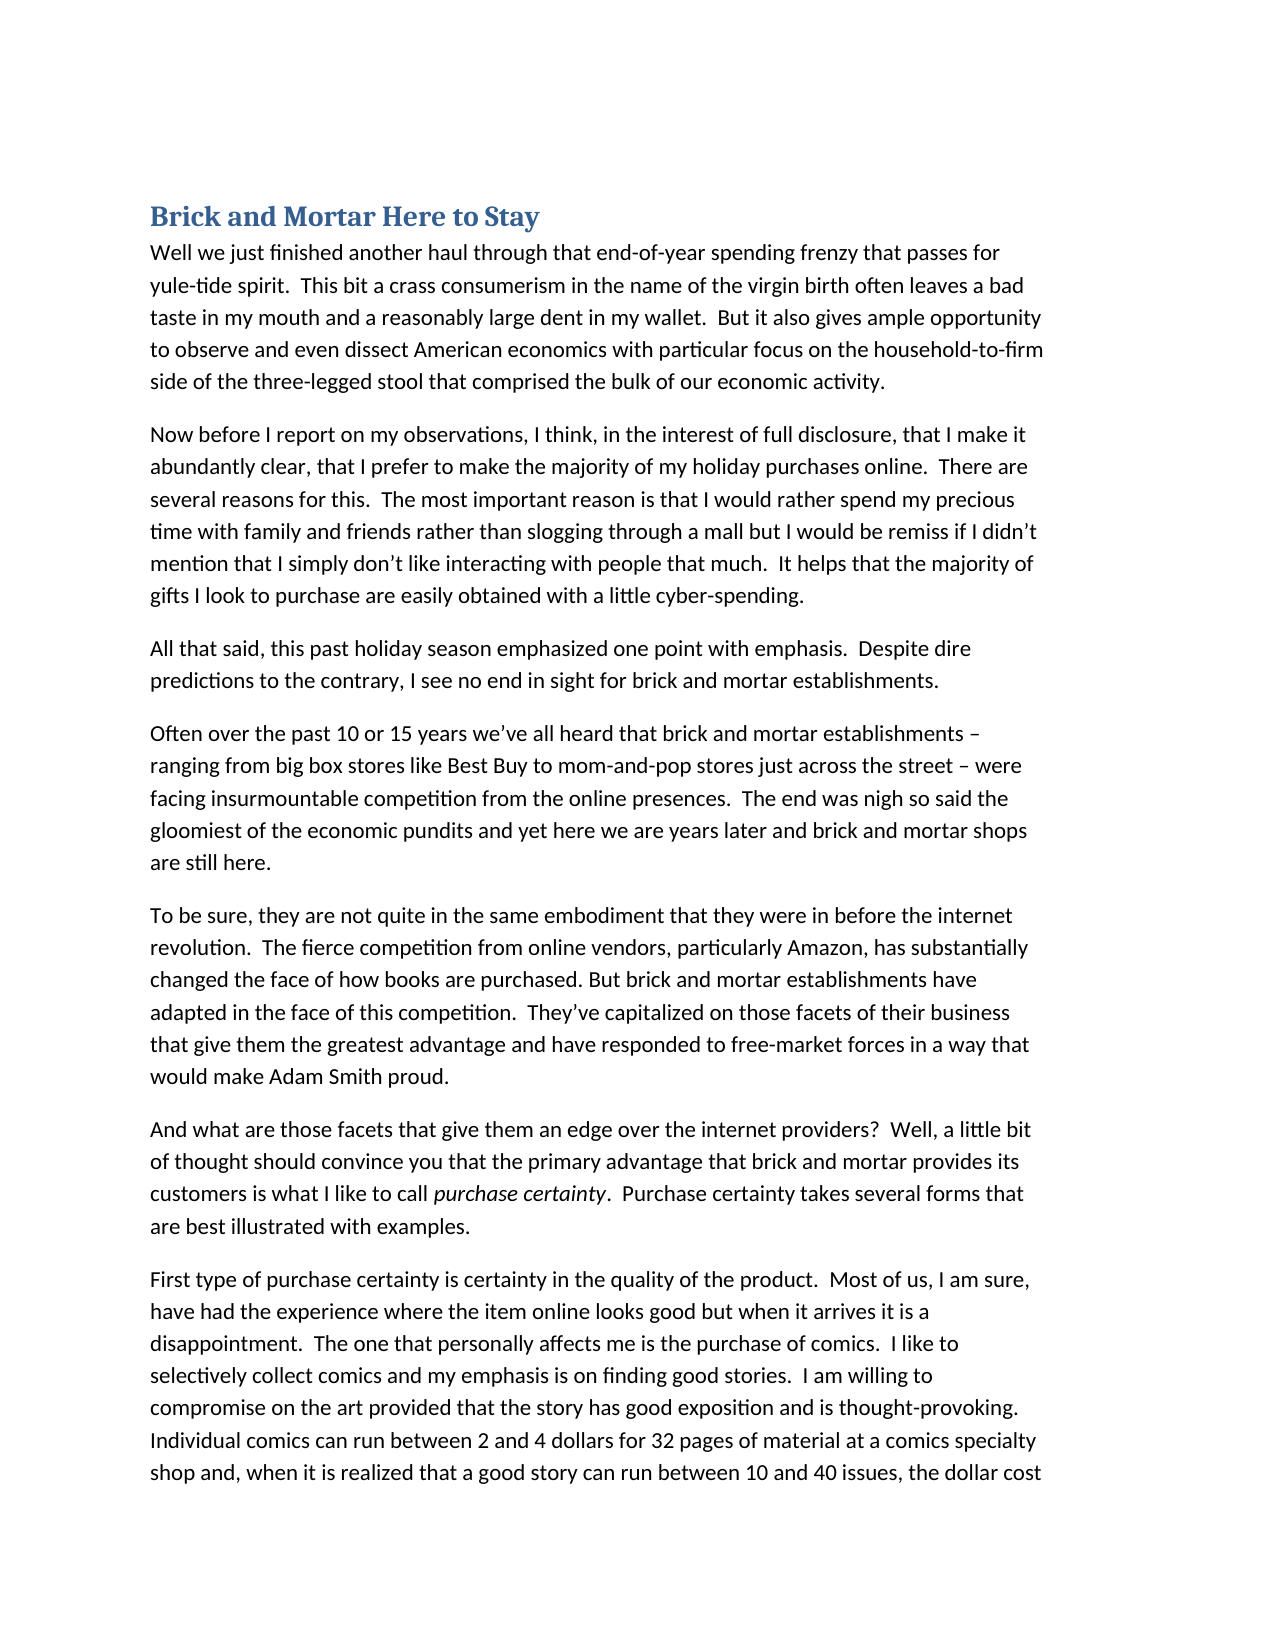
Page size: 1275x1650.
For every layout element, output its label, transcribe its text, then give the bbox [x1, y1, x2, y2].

text To be sure, they are not quite in the same embodiment that they were in before the internet revolution. The fierce competition from online vendors, particularly Amazon, has substantially changed the face of how books are purchased. But brick and mortar establishments have adapted in the face of this competition. They’ve capitalized on those facets of their business that give them the greatest advantage and have responded to free-market forces in a way that would make Adam Smith proud. [150, 901, 1050, 1090]
text All that said, this past holiday season emphasized one point with emphasis. Despite dire predictions to the contrary, I see no end in sight for brick and mortar establishments. [150, 634, 1050, 694]
text Well we just finished another haul through that end-of-year spending frenzy that passes for yule-tide spirit. This bit a crass consumerism in the name of the virgin birth often leaves a bad taste in my mouth and a reasonably large dent in my wallet. But it also gives ample opportunity to observe and even dissect American economics with particular focus on the household-to-firm side of the three-legged stool that comprised the bulk of our economic activity. [150, 238, 1050, 395]
text And what are those facets that give them an edge over the internet providers? Well, a little bit of thought should convince you that the primary advantage that brick and mortar provides its customers is what I like to call purchase certainty. Purchase certainty takes several forms that are best illustrated with examples. [150, 1115, 1050, 1240]
text Now before I report on my observations, I think, in the interest of full disclosure, that I make it abundantly clear, that I prefer to make the majority of my holiday purchases online. There are several reasons for this. The most important reason is that I would rather spend my precious time with family and friends rather than slogging through a mall but I would be remiss if I didn’t mention that I simply don’t like interacting with people that much. It helps that the majority of gifts I look to purchase are easily obtained with a little cyber-spending. [150, 420, 1050, 609]
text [150, 1265, 1050, 1486]
text Often over the past 10 or 15 years we’ve all heard that brick and mortar establishments – ranging from big box stores like Best Buy to mom-and-pop stores just across the street – were facing insurmountable competition from the online presences. The end was nigh so said the gloomiest of the economic pundits and yet here we are years later and brick and mortar shops are still here. [150, 719, 1050, 876]
subtitle Brick and Mortar Here to Stay [150, 200, 1050, 233]
